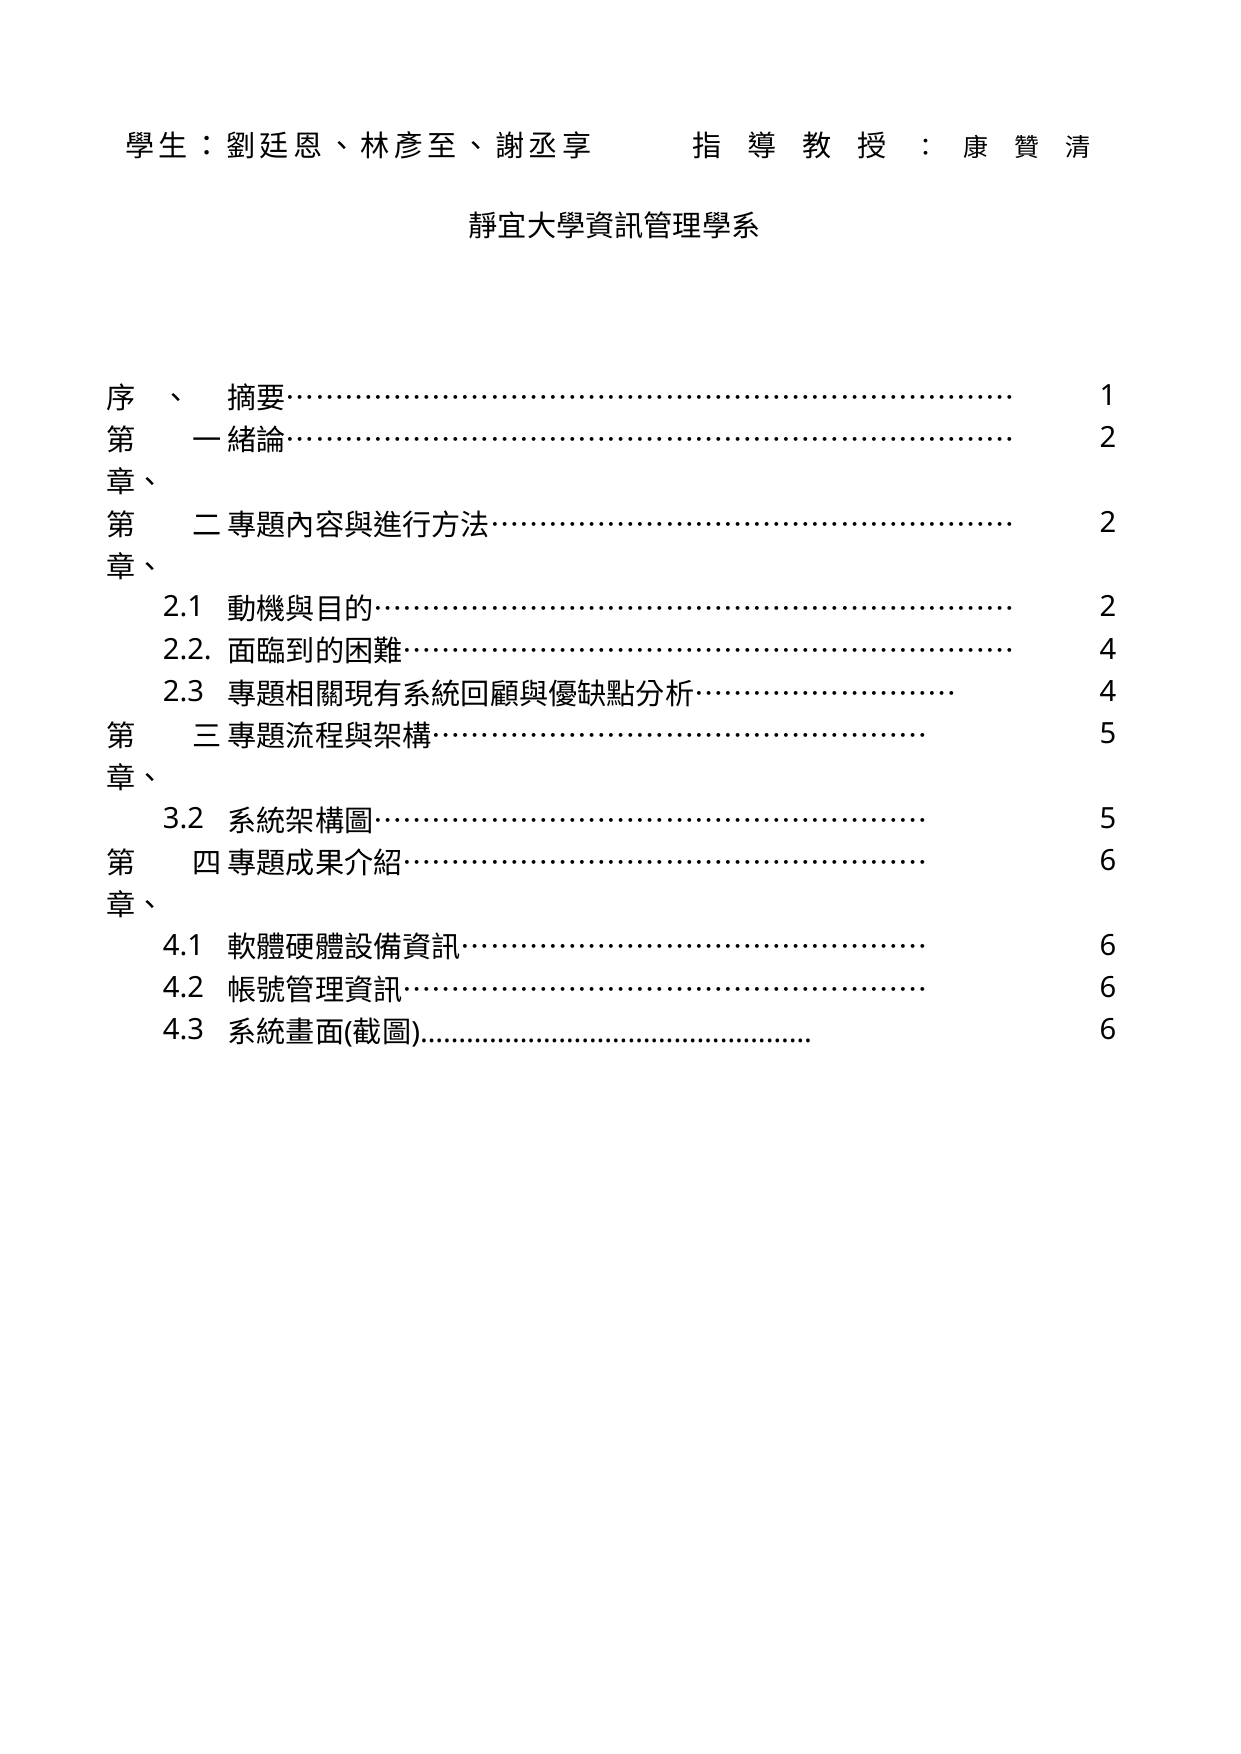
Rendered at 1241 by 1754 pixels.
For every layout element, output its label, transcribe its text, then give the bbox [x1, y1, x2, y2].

table_cell 專題內容與進行方法……………………………………………… [224, 501, 1025, 586]
text 指導教授：康贊清 [636, 123, 1122, 165]
table_cell 2.1 [104, 586, 224, 628]
table_cell 6 [1025, 924, 1119, 966]
table_cell 系統畫面(截圖)…………………………………………… [224, 1009, 1025, 1051]
table_cell 2 [1025, 586, 1119, 628]
table_cell 2 [1025, 501, 1119, 586]
table_cell 2.2. [104, 628, 224, 670]
table_cell 面臨到的困難……………………………………………………… [224, 628, 1025, 670]
table_cell 第一章、 [104, 417, 224, 501]
table_cell 2 [1025, 417, 1119, 501]
table_cell 專題相關現有系統回顧與優缺點分析……………………… [224, 670, 1025, 713]
table_cell 3.2 [104, 797, 224, 839]
table_cell 緒論………………………………………………………………… [224, 417, 1025, 501]
table_cell 4 [1025, 670, 1119, 713]
table_cell 6 [1025, 966, 1119, 1009]
text 學生：劉廷恩、林彥至、謝丞享 [106, 123, 592, 165]
table_cell 4.3 [104, 1009, 224, 1051]
table_cell 第二章、 [104, 501, 224, 586]
table_cell 系統架構圖………………………………………………… [224, 797, 1025, 839]
table_cell 4.1 [104, 924, 224, 966]
table_header 序 、 [104, 374, 224, 417]
table_cell 帳號管理資訊……………………………………………… [224, 966, 1025, 1009]
table_cell 6 [1025, 840, 1119, 924]
table_cell 5 [1025, 797, 1119, 839]
table_header 1 [1025, 374, 1119, 417]
table_cell 2.3 [104, 670, 224, 713]
table_cell 4 [1025, 628, 1119, 670]
table_cell 第四章、 [104, 840, 224, 924]
table_cell 4.2 [104, 966, 224, 1009]
table_cell 動機與目的………………………………………………………… [224, 586, 1025, 628]
table_cell 軟體硬體設備資訊………………………………………… [224, 924, 1025, 966]
table_cell 6 [1025, 1009, 1119, 1051]
table_cell 專題成果介紹……………………………………………… [224, 840, 1025, 924]
text 靜宜大學資訊管理學系 [106, 202, 1122, 245]
table_header 摘要………………………………………………………………… [224, 374, 1025, 417]
table_cell 專題流程與架構…………………………………………… [224, 713, 1025, 797]
table_cell 第三章、 [104, 713, 224, 797]
table_cell 5 [1025, 713, 1119, 797]
